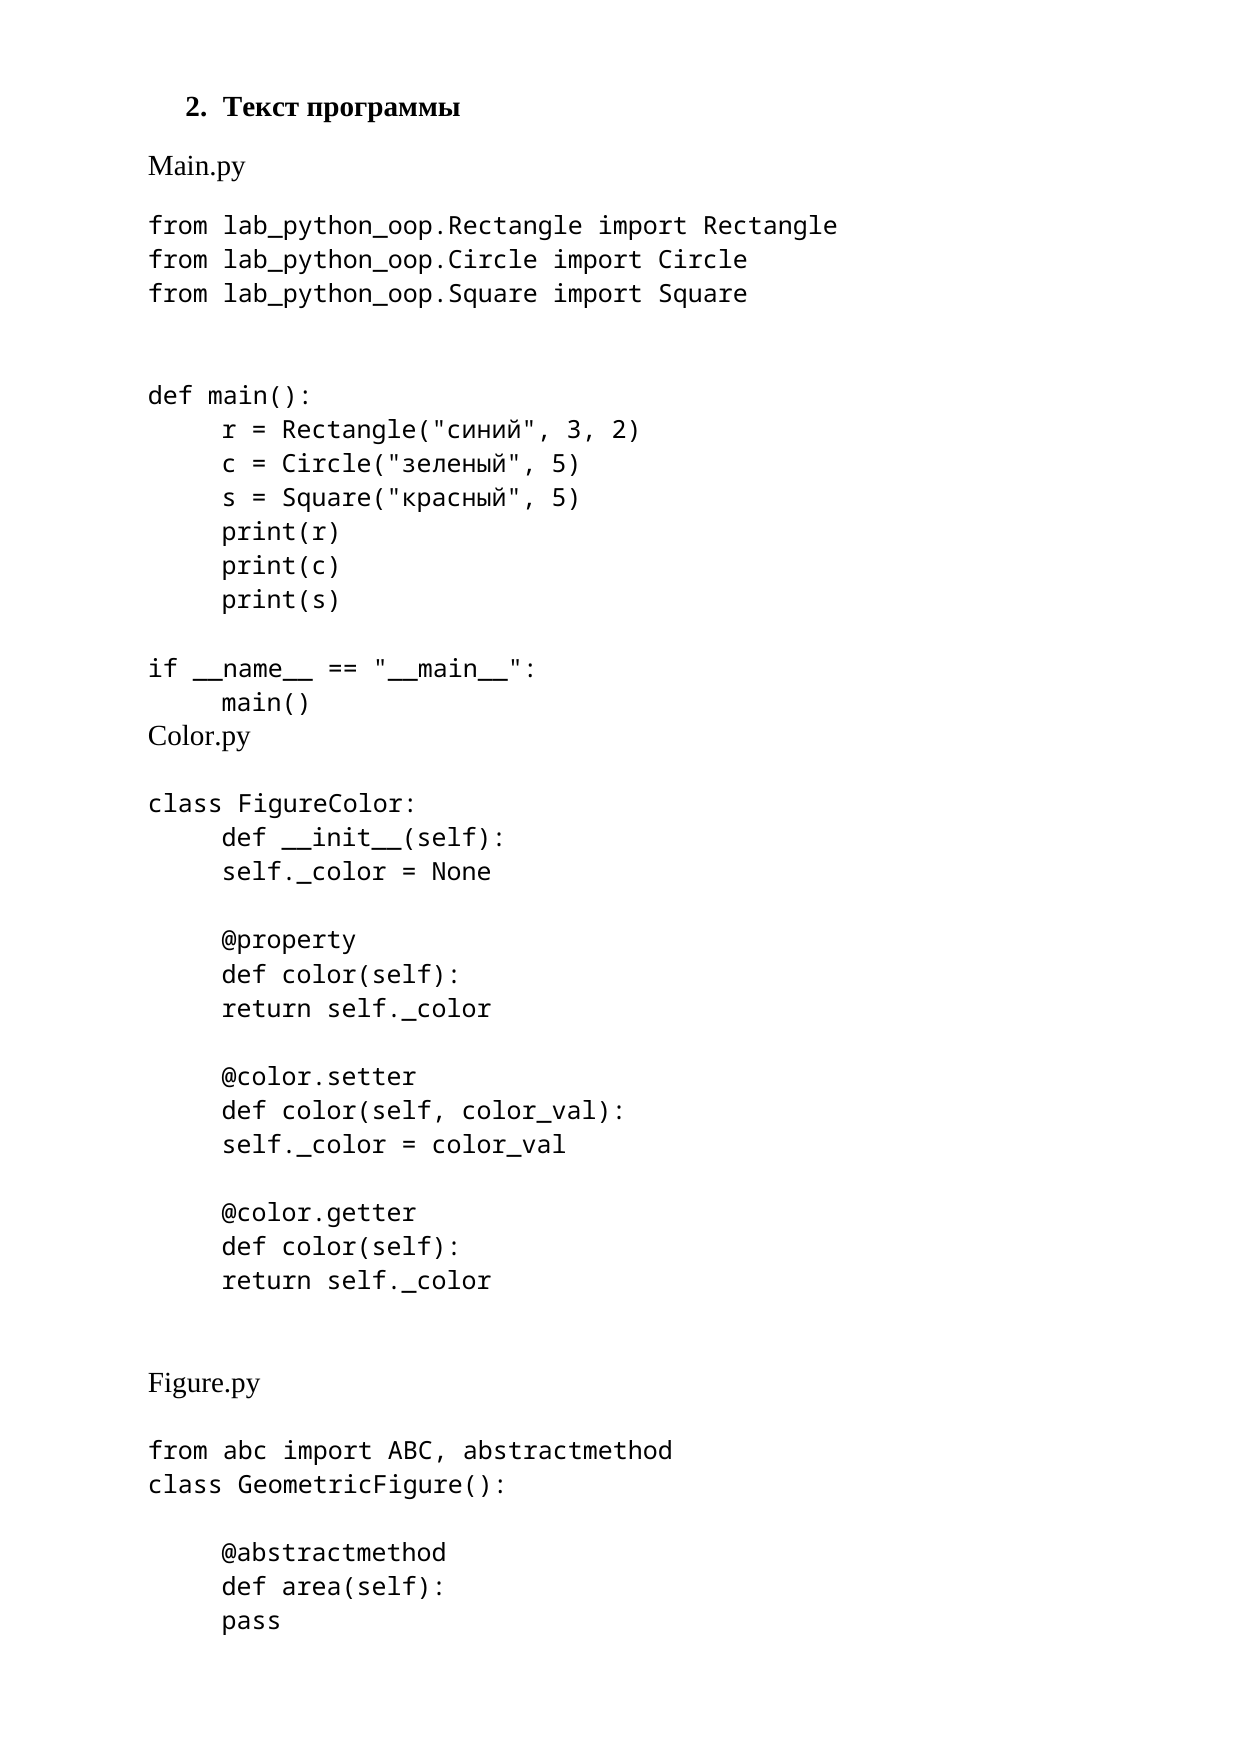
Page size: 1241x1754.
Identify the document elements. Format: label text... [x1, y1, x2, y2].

text s = Square("красный", 5) [148, 480, 1152, 514]
text def main(): [148, 378, 1152, 412]
text @color.setter [148, 1058, 1152, 1092]
text print(c) [148, 548, 1152, 582]
text @property [148, 922, 1152, 956]
list Текст программы [185, 89, 1152, 122]
text from lab_python_oop.Circle import Circle [148, 241, 1152, 276]
text Main.py [148, 148, 1152, 182]
text @color.getter [148, 1195, 1152, 1229]
text class GeometricFigure(): [148, 1467, 1152, 1501]
text def area(self): [148, 1569, 1152, 1603]
text from lab_python_oop.Square import Square [148, 276, 1152, 309]
text def color(self, color_val): [148, 1092, 1152, 1127]
text c = Circle("зеленый", 5) [148, 446, 1152, 480]
text pass [148, 1603, 1152, 1637]
text if __name__ == "__main__": [148, 650, 1152, 684]
text def __init__(self): [148, 820, 1152, 854]
text self._color = color_val [148, 1127, 1152, 1161]
text def color(self): [148, 1229, 1152, 1263]
text print(r) [148, 514, 1152, 548]
text r = Rectangle("синий", 3, 2) [148, 412, 1152, 446]
text @abstractmethod [148, 1535, 1152, 1569]
text def color(self): [148, 956, 1152, 990]
text from lab_python_oop.Rectangle import Rectangle [148, 207, 1152, 241]
text main() [148, 684, 1152, 718]
text print(s) [148, 582, 1152, 616]
text Figure.py [148, 1365, 1152, 1398]
text return self._color [148, 990, 1152, 1024]
text class FigureColor: [148, 786, 1152, 820]
text return self._color [148, 1263, 1152, 1297]
text from abc import ABC, abstractmethod [148, 1433, 1152, 1467]
text self._color = None [148, 854, 1152, 888]
text Color.py [148, 718, 1152, 752]
